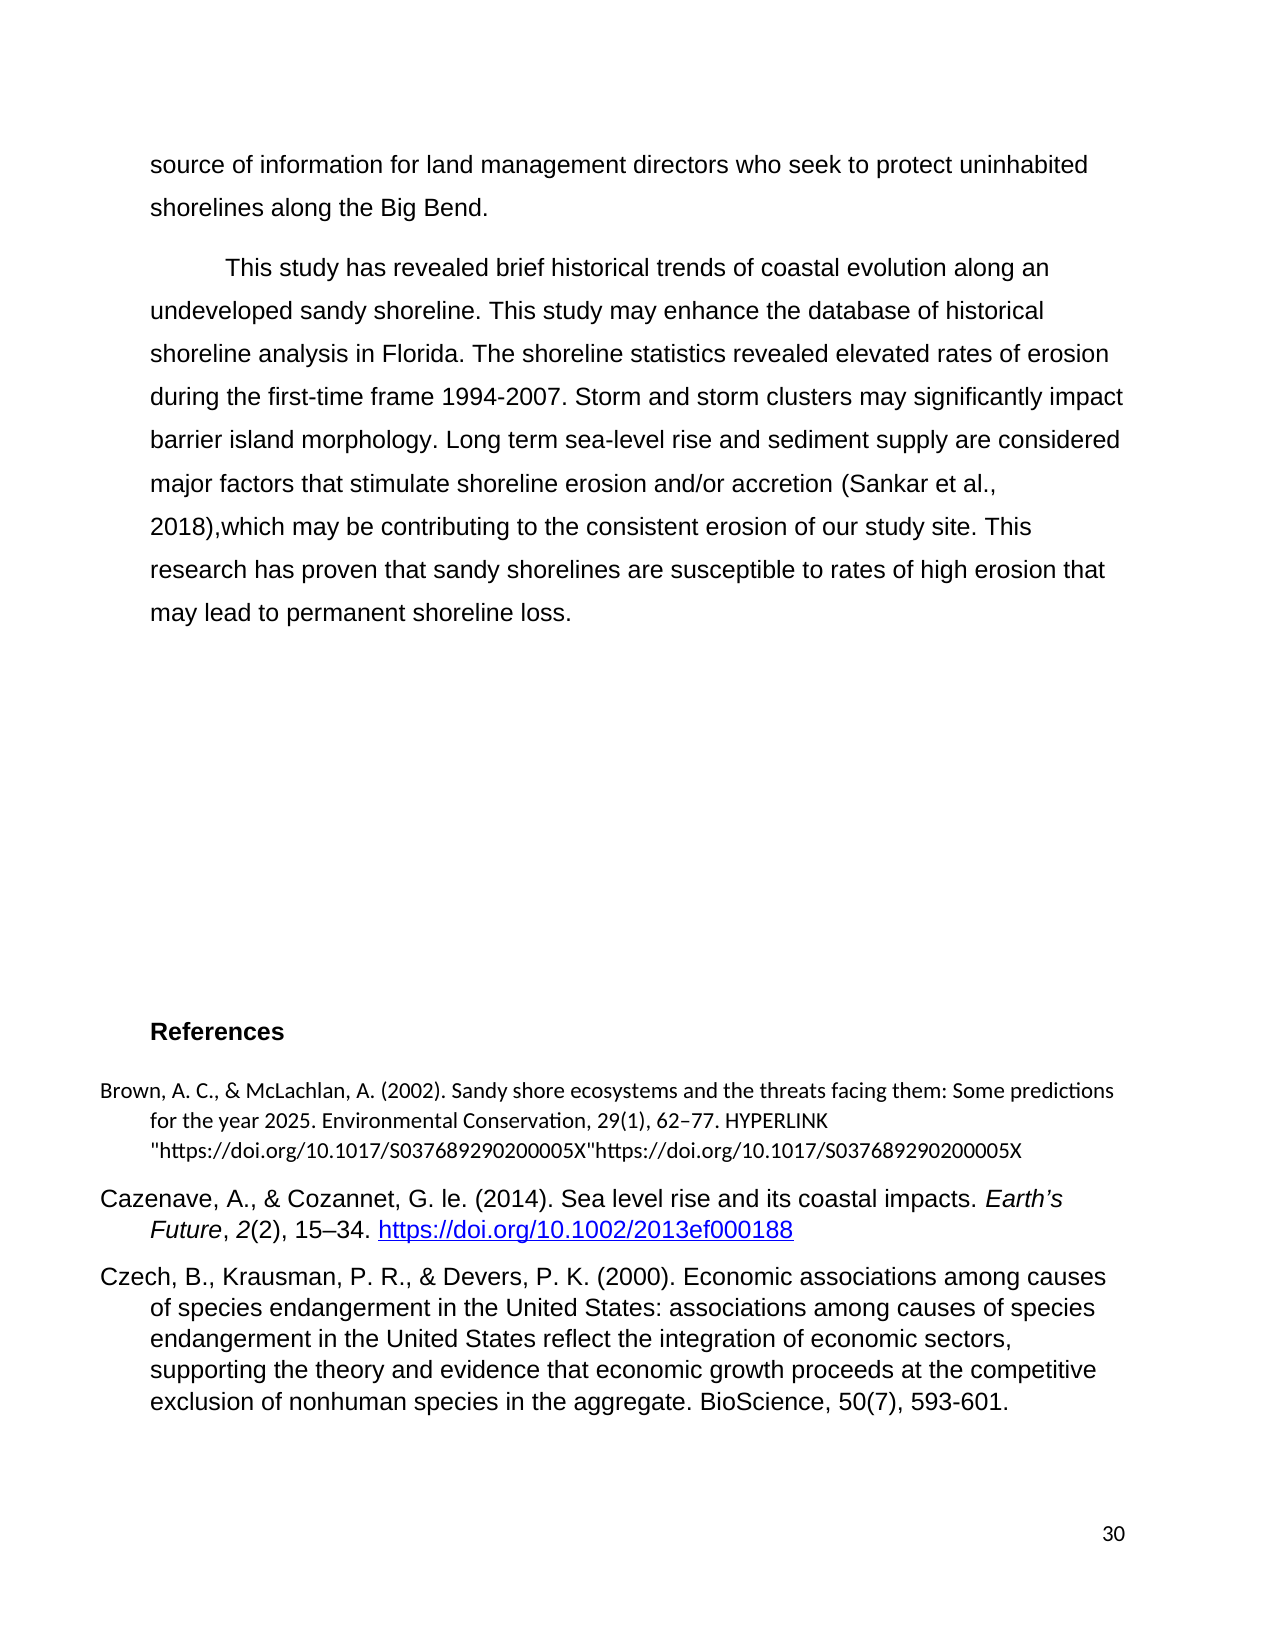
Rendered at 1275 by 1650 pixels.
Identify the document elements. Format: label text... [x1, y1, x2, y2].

text This study has revealed brief historical trends of coastal evolution along an undeveloped sandy shoreline. This study may enhance the database of historical shoreline analysis in Florida. The shoreline statistics revealed elevated rates of erosion during the first-time frame 1994-2007. Storm and storm clusters may significantly impact barrier island morphology. Long term sea-level rise and sediment supply are considered major factors that stimulate shoreline erosion and/or accretion ,which may be contributing to the consistent erosion of our study site. This research has proven that sandy shorelines are susceptible to rates of high erosion that may lead to permanent shoreline loss. [150, 253, 1125, 627]
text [150, 150, 1125, 222]
text References [150, 1016, 1125, 1045]
